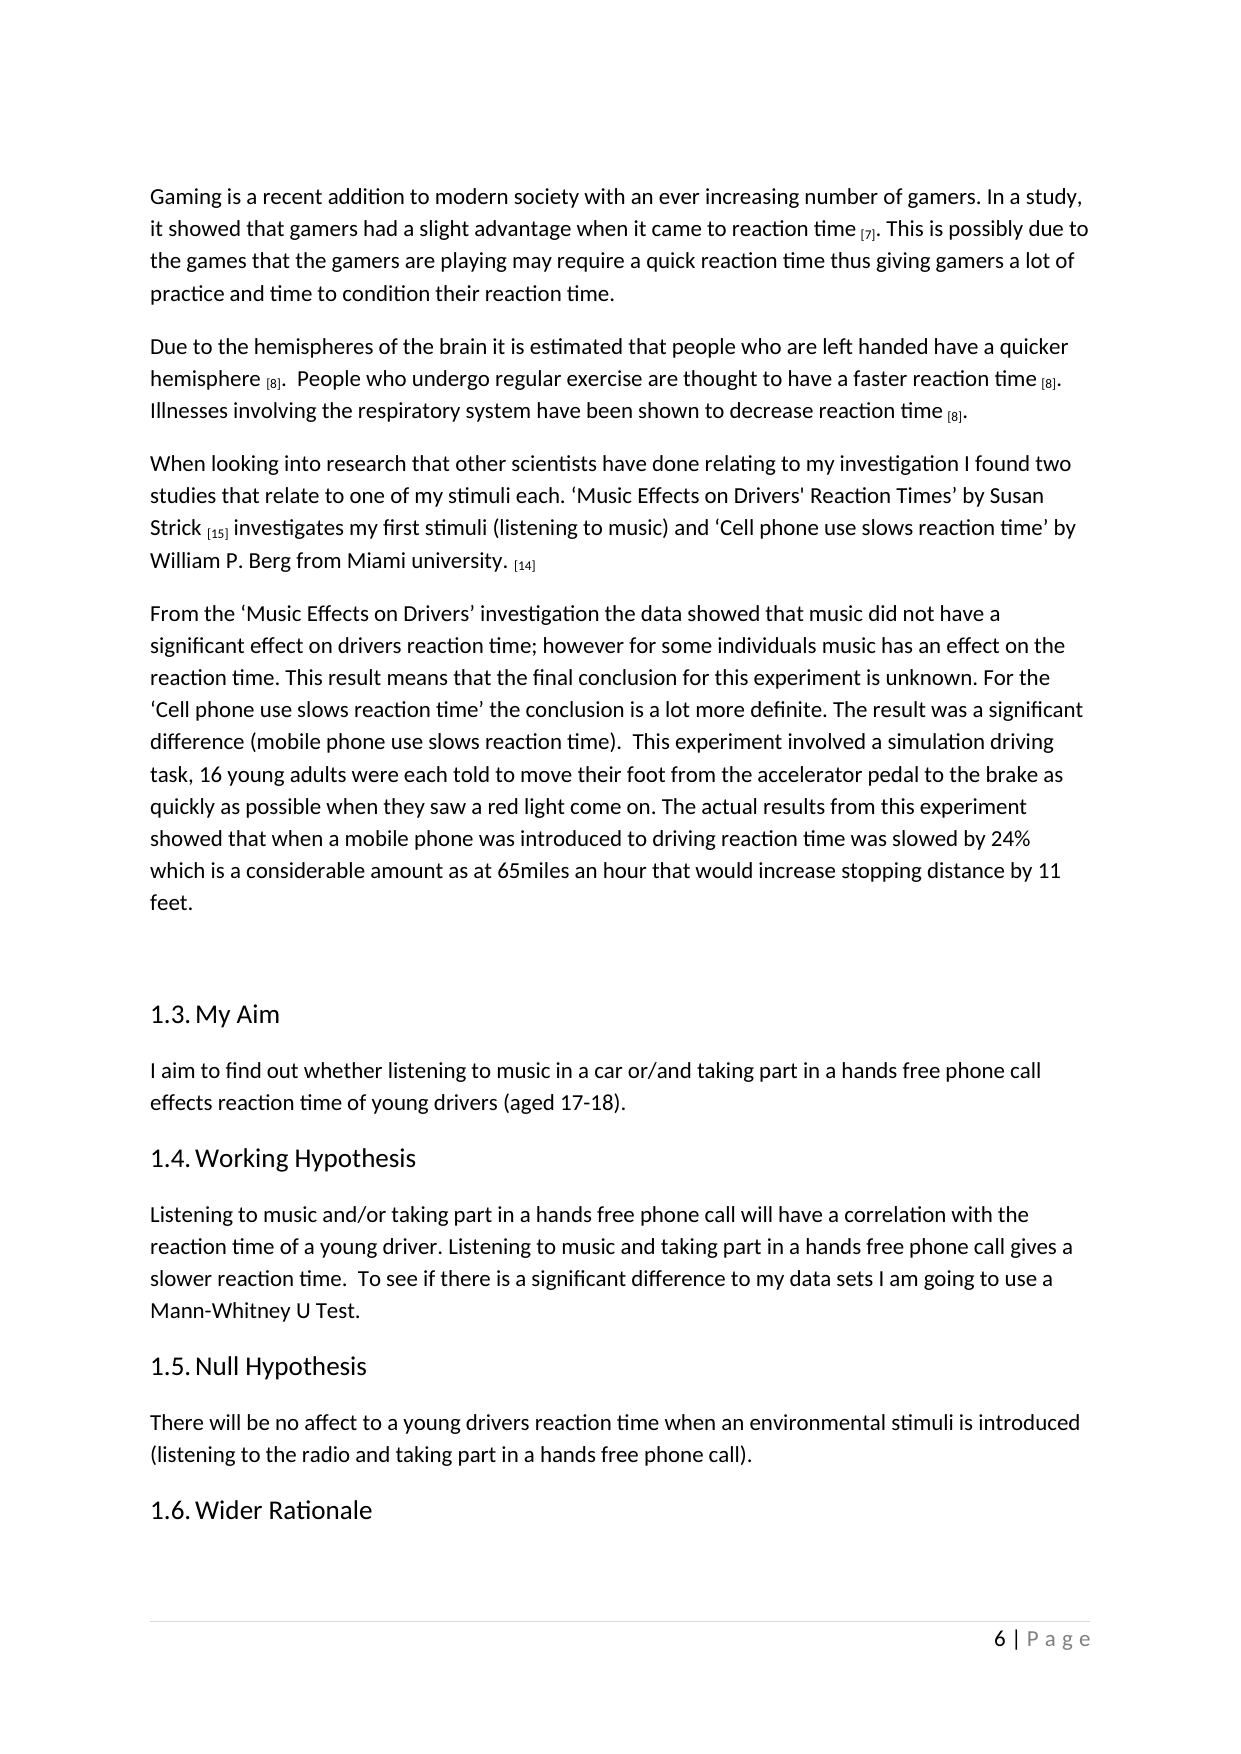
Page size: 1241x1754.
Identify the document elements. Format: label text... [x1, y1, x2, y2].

text When looking into research that other scientists have done relating to my investigation I found two studies that relate to one of my stimuli each. ‘Music Effects on Drivers' Reaction Times’ by Susan Strick [15] investigates my first stimuli (listening to music) and ‘Cell phone use slows reaction time’ by William P. Berg from Miami university. [14] [150, 449, 1090, 574]
text I aim to find out whether listening to music in a car or/and taking part in a hands free phone call effects reaction time of young drivers (aged 17-18). [150, 1056, 1090, 1116]
text Due to the hemispheres of the brain it is estimated that people who are left handed have a quicker hemisphere [8]. People who undergo regular exercise are thought to have a faster reaction time [8]. Illnesses involving the respiratory system have been shown to decrease reaction time [8]. [150, 332, 1090, 424]
list Working Hypothesis [150, 1141, 1090, 1174]
list Wider Rationale [150, 1493, 1090, 1527]
list My Aim [150, 997, 1090, 1030]
list Null Hypothesis [150, 1349, 1090, 1383]
text From the ‘Music Effects on Drivers’ investigation the data showed that music did not have a significant effect on drivers reaction time; however for some individuals music has an effect on the reaction time. This result means that the final conclusion for this experiment is unknown. For the ‘Cell phone use slows reaction time’ the conclusion is a lot more definite. The result was a significant difference (mobile phone use slows reaction time). This experiment involved a simulation driving task, 16 young adults were each told to move their foot from the accelerator pedal to the brake as quickly as possible when they saw a red light come on. The actual results from this experiment showed that when a mobile phone was introduced to driving reaction time was slowed by 24% which is a considerable amount as at 65miles an hour that would increase stopping distance by 11 feet. [150, 599, 1090, 916]
